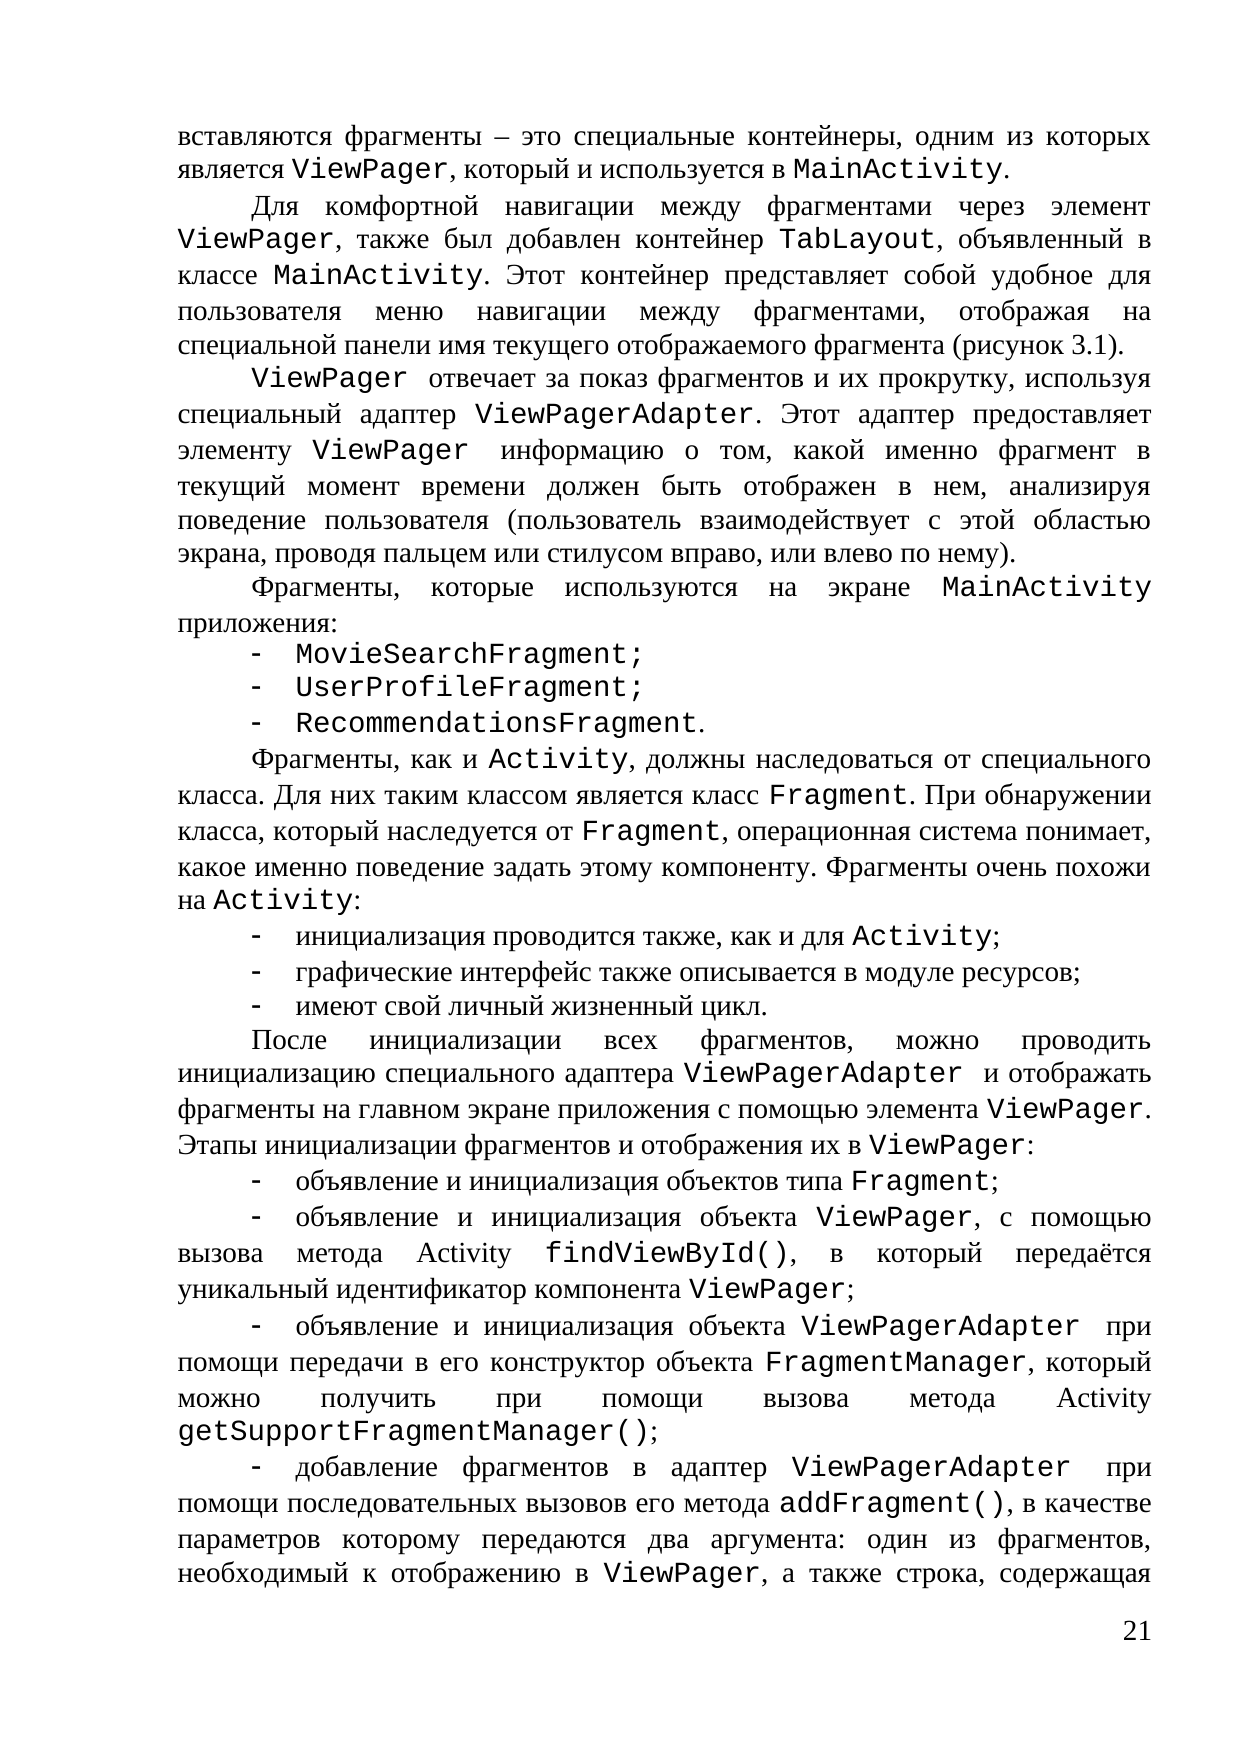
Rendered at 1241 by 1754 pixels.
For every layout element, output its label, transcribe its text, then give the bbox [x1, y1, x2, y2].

text имеют свой личный жизненный цикл. [177, 988, 1152, 1022]
text объявление и инициализация объектов типа Fragment; [177, 1163, 1152, 1199]
text ViewPager отвечает за показ фрагментов и их прокрутку, используя специальный адаптер ViewPagerAdapter. Этот адаптер предоставляет элементу ViewPager информацию о том, какой именно фрагмент в текущий момент времени должен быть отображен в нем, анализируя поведение пользователя (пользователь взаимодействует с этой областью экрана, проводя пальцем или стилусом вправо, или влево по нему). [177, 360, 1152, 569]
text Фрагменты, как и Activity, должны наследоваться от специального класса. Для них таким классом является класс Fragment. При обнаружении класса, который наследуется от Fragment, операционная система понимает, какое именно поведение задать этому компоненту. Фрагменты очень похожи на Activity: [177, 741, 1152, 918]
text После инициализации всех фрагментов, можно проводить инициализацию специального адаптера ViewPagerAdapter и отображать фрагменты на главном экране приложения с помощью элемента ViewPager. Этапы инициализации фрагментов и отображения их в ViewPager: [177, 1022, 1152, 1163]
text MovieSearchFragment; [177, 639, 1152, 672]
text графические интерфейс также описывается в модуле ресурсов; [177, 954, 1152, 988]
text RecommendationsFragment. [177, 705, 1152, 741]
text объявление и инициализация объекта ViewPagerAdapter при помощи передачи в его конструктор объекта FragmentManager, который можно получить при помощи вызова метода Activity getSupportFragmentManager(); [177, 1308, 1152, 1449]
text Для комфортной навигации между фрагментами через элемент ViewPager, также был добавлен контейнер TabLayout, объявленный в классе MainActivity. Этот контейнер представляет собой удобное для пользователя меню навигации между фрагментами, отображая на специальной панели имя текущего отображаемого фрагмента (рисунок 3.1). [177, 188, 1152, 360]
text инициализация проводится также, как и для Activity; [177, 918, 1152, 954]
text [177, 118, 1152, 188]
text объявление и инициализация объекта ViewPager, с помощью вызова метода Activity findViewById(), в который передаётся уникальный идентификатор компонента ViewPager; [177, 1199, 1152, 1308]
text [177, 1449, 1152, 1591]
text UserProfileFragment; [177, 672, 1152, 705]
text Фрагменты, которые используются на экране MainActivity приложения: [177, 569, 1152, 639]
